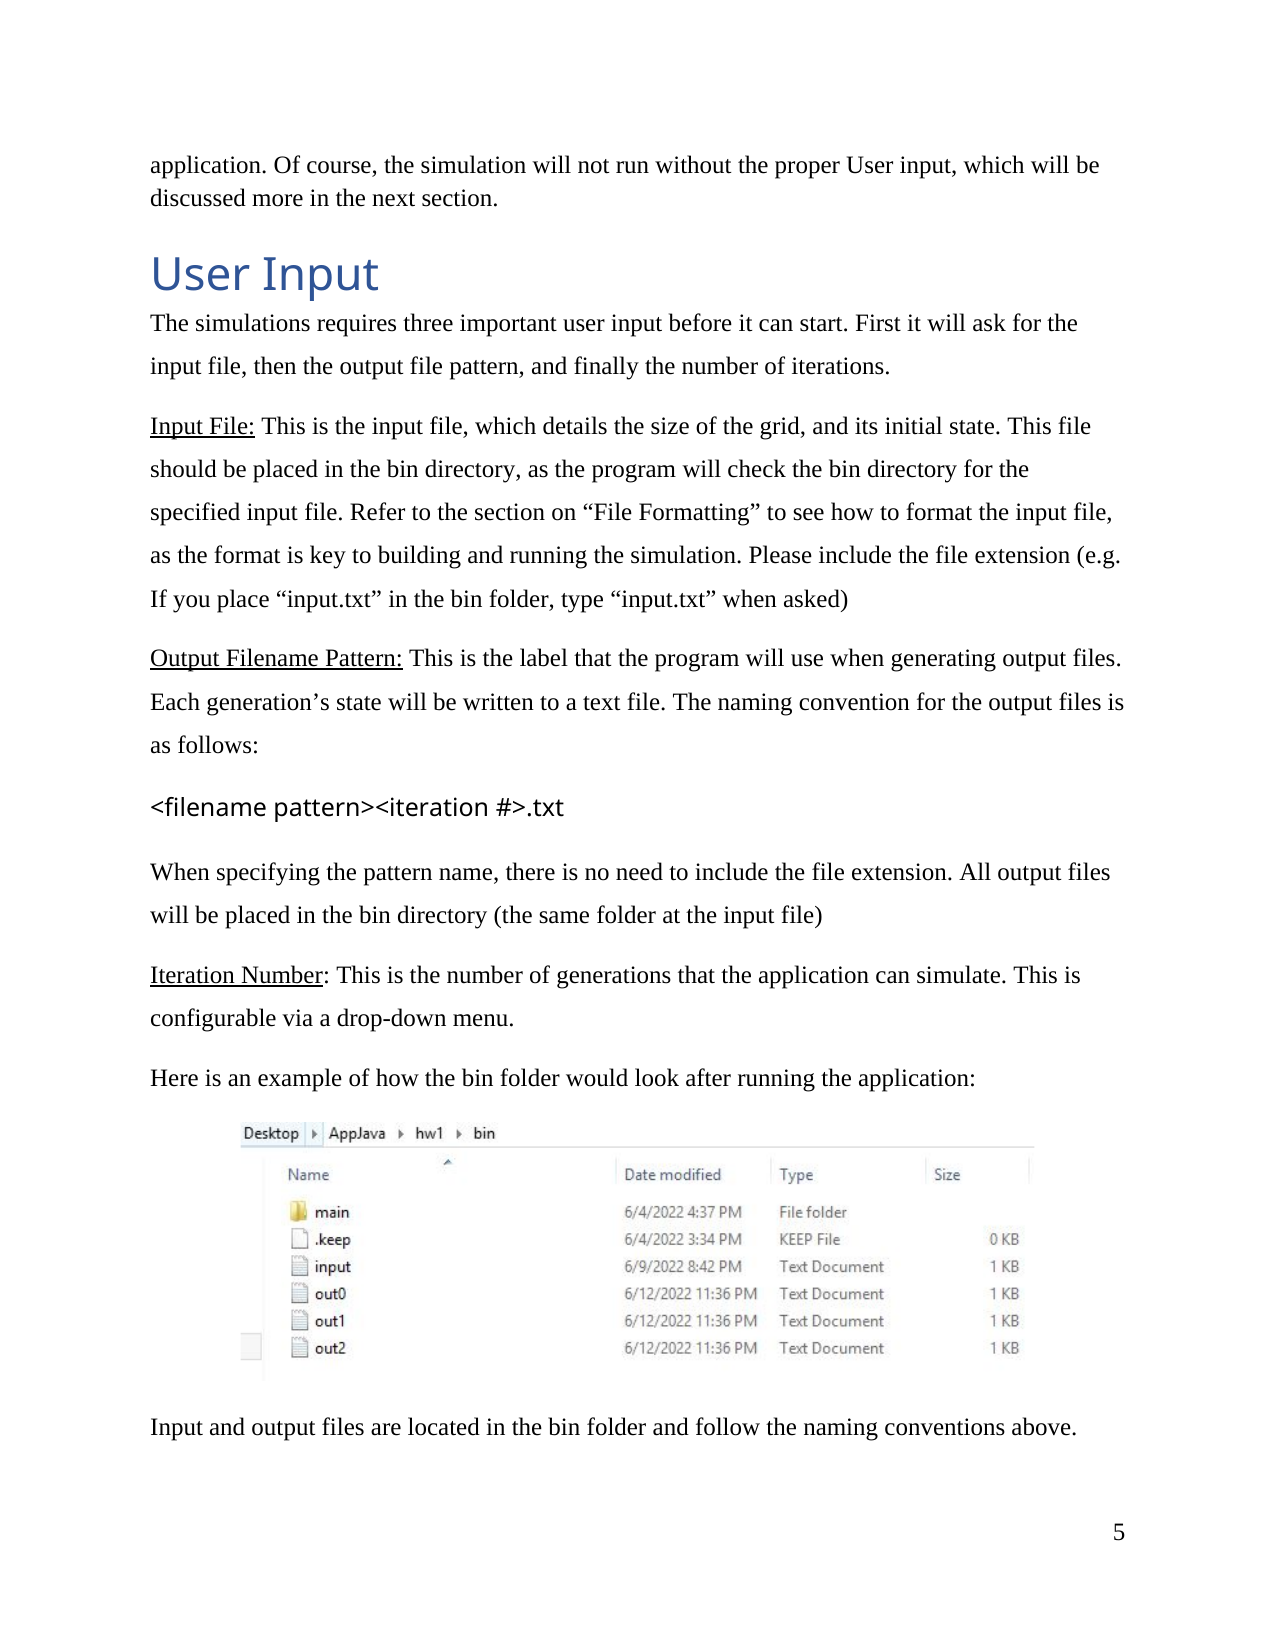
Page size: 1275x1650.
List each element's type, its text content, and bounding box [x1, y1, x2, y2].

text <filename pattern><iteration #>.txt [150, 789, 1125, 824]
text Input and output files are located in the bin folder and follow the naming conventions above. [150, 1412, 1125, 1440]
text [150, 150, 1125, 212]
text When specifying the pattern name, there is no need to include the file extension. All output files will be placed in the bin directory (the same folder at the input file) [150, 857, 1125, 929]
text Output Filename Pattern: This is the label that the program will use when generating output files. Each generation’s state will be written to a text file. The naming convention for the output files is as follows: [150, 643, 1125, 758]
subtitle User Input [150, 241, 1125, 303]
picture [240, 1122, 1035, 1381]
text Here is an example of how the bin folder would look after running the application: [150, 1063, 1125, 1092]
text Input File: This is the input file, which details the size of the grid, and its initial state. This file should be placed in the bin directory, as the program will check the bin directory for the specified input file. Refer to the section on “File Formatting” to see how to format the input file, as the format is key to building and running the simulation. Please include the file extension (e.g. If you place “input.txt” in the bin folder, type “input.txt” when asked) [150, 411, 1125, 612]
text The simulations requires three important user input before it can start. First it will ask for the input file, then the output file pattern, and finally the number of iterations. [150, 308, 1125, 380]
text Iteration Number: This is the number of generations that the application can simulate. This is configurable via a drop-down menu. [150, 960, 1125, 1032]
